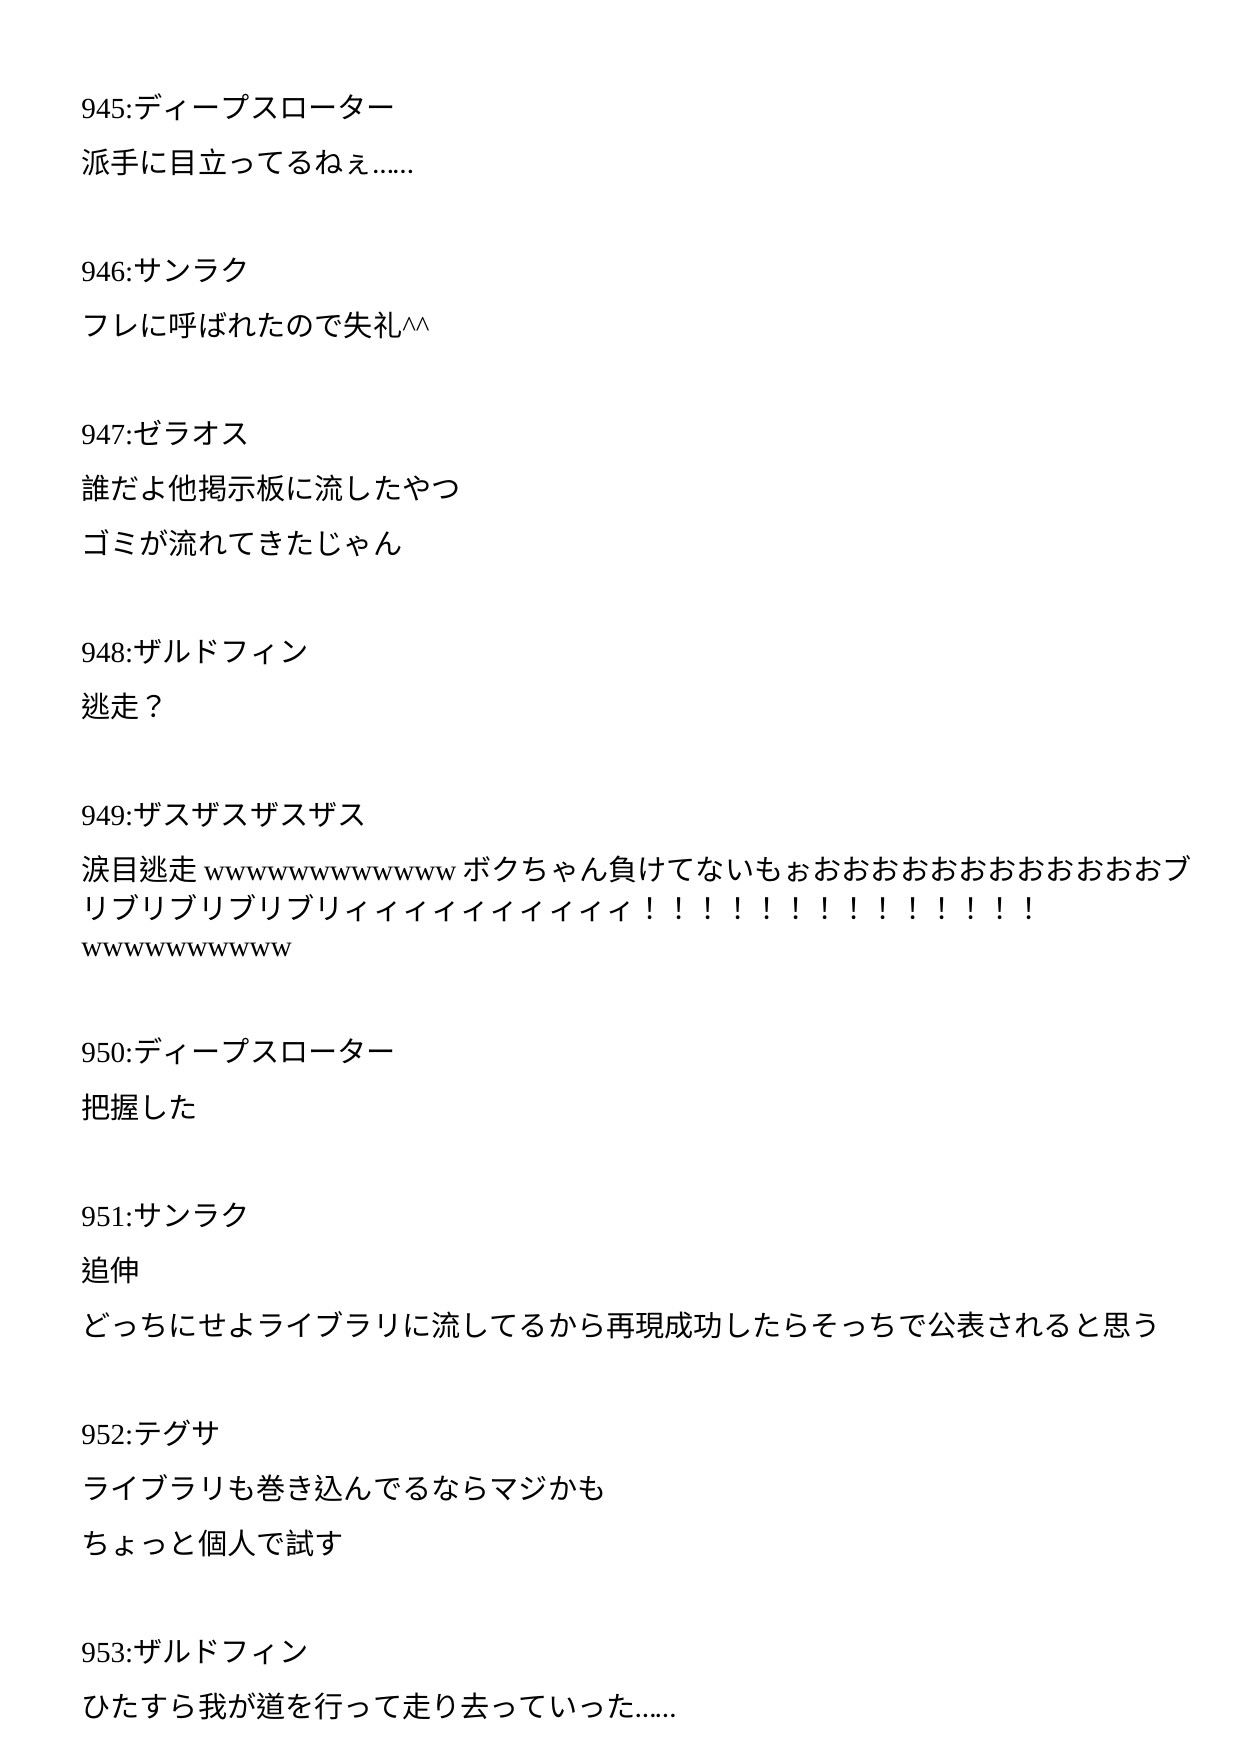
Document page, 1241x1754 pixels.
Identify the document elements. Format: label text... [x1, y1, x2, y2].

text 追伸 [81, 1253, 1215, 1288]
text ゴミが流れてきたじゃん [81, 526, 1215, 562]
text 948:ザルドフィン [81, 634, 1215, 670]
text ちょっと個人で試す [81, 1526, 1215, 1562]
text 把握した [81, 1090, 1215, 1125]
text どっちにせよライブラリに流してるから再現成功したらそっちで公表されると思う [81, 1308, 1215, 1343]
text 逃走？ [81, 689, 1215, 725]
text 949:ザスザスザスザス [81, 797, 1215, 833]
text 涙目逃走wwwwwwwwwwwwボクちゃん負けてないもぉおおおおおおおおおおおおブリブリブリブリブリィィィィィィィィィィ！！！！！！！！！！！！！！wwwwwwwwww [81, 852, 1215, 962]
text 派手に目立ってるねぇ…… [81, 145, 1215, 181]
text 誰だよ他掲示板に流したやつ [81, 471, 1215, 507]
text 946:サンラク [81, 253, 1215, 289]
text 945:ディープスローター [81, 90, 1215, 126]
text 953:ザルドフィン [81, 1634, 1215, 1669]
text 950:ディープスローター [81, 1034, 1215, 1070]
text 952:テグサ [81, 1416, 1215, 1451]
text フレに呼ばれたので失礼^^ [81, 308, 1215, 344]
text ライブラリも巻き込んでるならマジかも [81, 1471, 1215, 1506]
text ひたすら我が道を行って走り去っていった…… [81, 1689, 1215, 1724]
text 951:サンラク [81, 1198, 1215, 1233]
text 947:ゼラオス [81, 416, 1215, 452]
